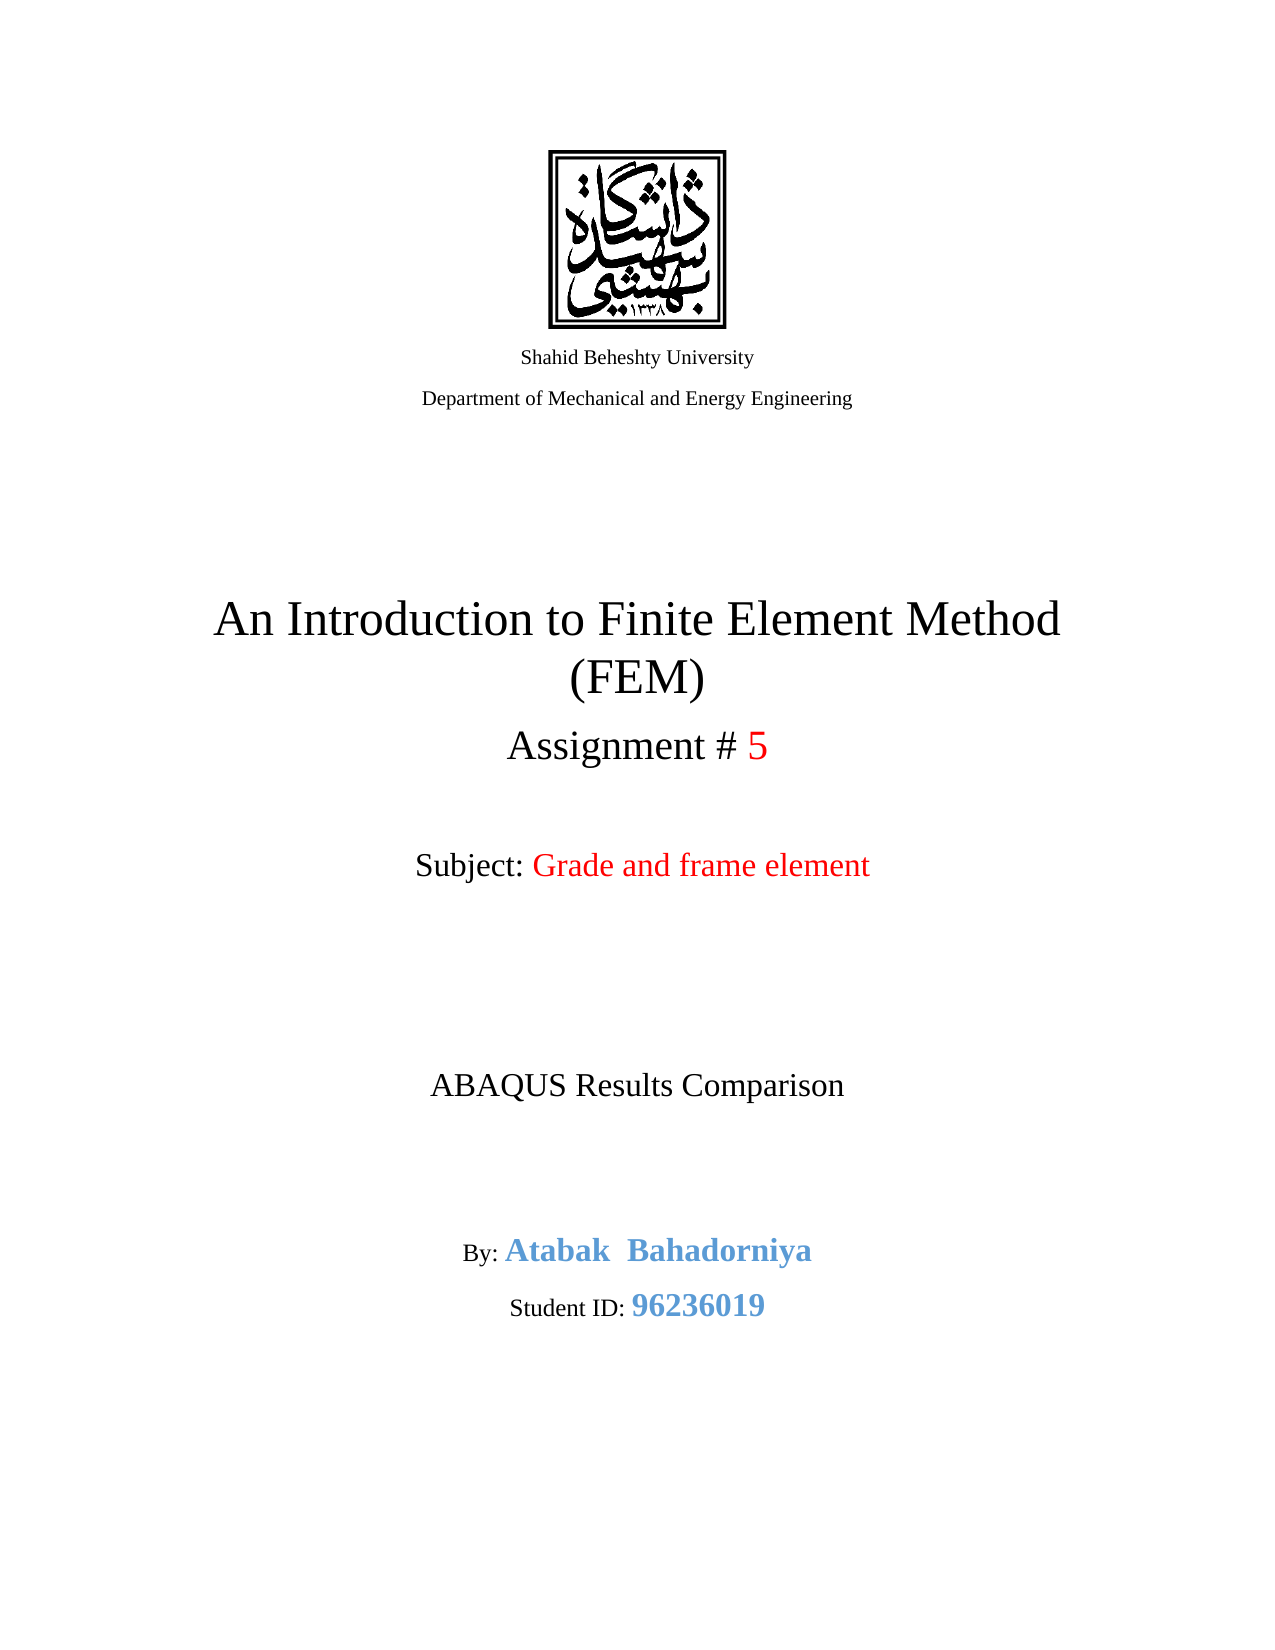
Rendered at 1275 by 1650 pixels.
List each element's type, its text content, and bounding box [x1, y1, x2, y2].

text Shahid Beheshty University [150, 345, 1125, 369]
picture [548, 150, 727, 329]
text An Introduction to Finite Element Method (FEM) [150, 589, 1125, 704]
text Department of Mechanical and Energy Engineering [150, 386, 1125, 409]
text Student ID: 96236019 [150, 1285, 1125, 1323]
text Subject: Grade and frame element [150, 845, 1125, 883]
text By: Atabak Bahadorniya [150, 1230, 1125, 1268]
text Assignment # 5 [150, 721, 1125, 769]
text ABAQUS Results Comparison [150, 1065, 1125, 1103]
